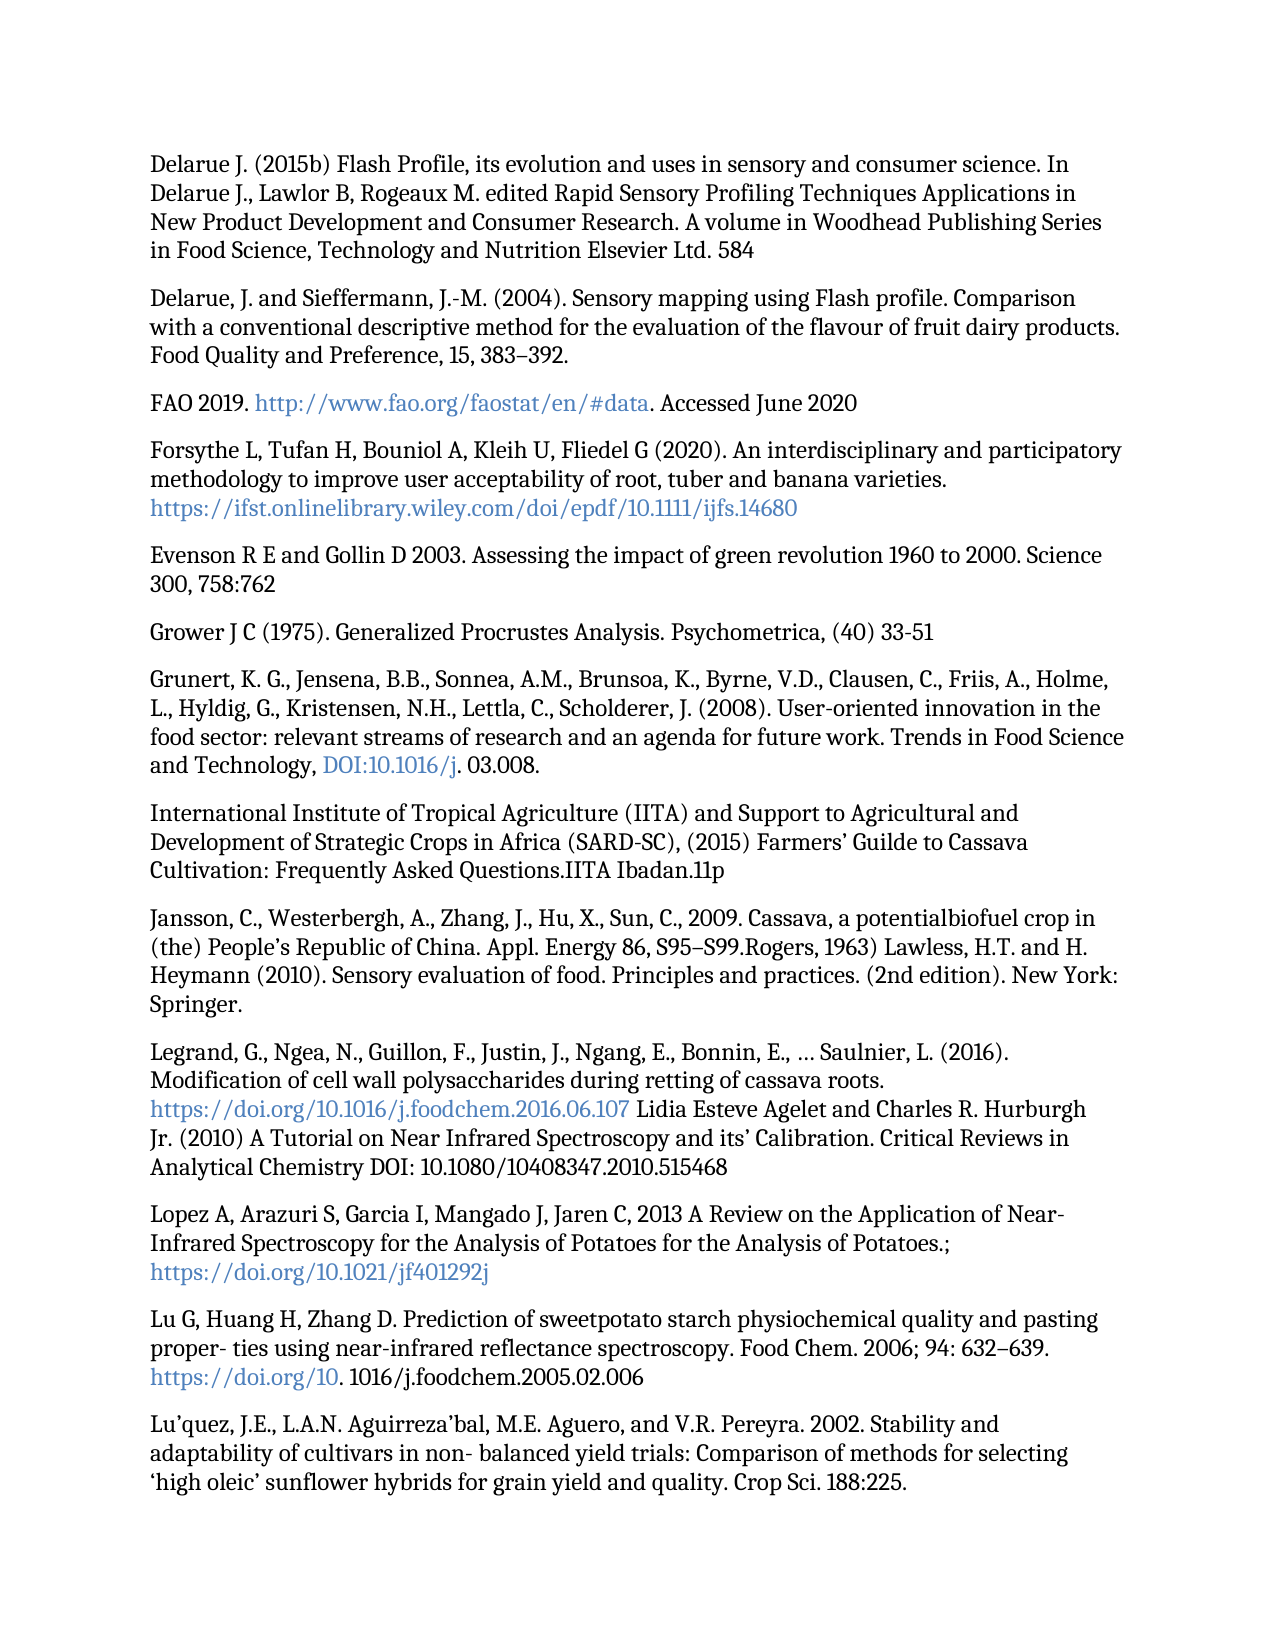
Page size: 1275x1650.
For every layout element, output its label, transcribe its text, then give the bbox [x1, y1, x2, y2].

text Delarue, J. and Sieffermann, J.-M. (2004). Sensory mapping using Flash profile. Comparison with a conventional descriptive method for the evaluation of the flavour of fruit dairy products. Food Quality and Preference, 15, 383–392. [150, 284, 1125, 370]
text Evenson R E and Gollin D 2003. Assessing the impact of green revolution 1960 to 2000. Science 300, 758:762 [150, 541, 1125, 599]
text Forsythe L, Tufan H, Bouniol A, Kleih U, Fliedel G (2020). An interdisciplinary and participatory methodology to improve user acceptability of root, tuber and banana varieties. https://ifst.onlinelibrary.wiley.com/doi/epdf/10.1111/ijfs.14680 [150, 436, 1125, 522]
text FAO 2019. http://www.fao.org/faostat/en/#data. Accessed June 2020 [150, 389, 1125, 417]
text Grunert, K. G., Jensena, B.B., Sonnea, A.M., Brunsoa, K., Byrne, V.D., Clausen, C., Friis, A., Holme, L., Hyldig, G., Kristensen, N.H., Lettla, C., Scholderer, J. (2008). User-oriented innovation in the food sector: relevant streams of research and an agenda for future work. Trends in Food Science and Technology, DOI:10.1016/j. 03.008. [150, 665, 1125, 780]
text Delarue J. (2015b) Flash Profile, its evolution and uses in sensory and consumer science. In Delarue J., Lawlor B, Rogeaux M. edited Rapid Sensory Profiling Techniques Applications in New Product Development and Consumer Research. A volume in Woodhead Publishing Series in Food Science, Technology and Nutrition Elsevier Ltd. 584 [150, 150, 1125, 265]
text International Institute of Tropical Agriculture (IITA) and Support to Agricultural and Development of Strategic Crops in Africa (SARD-SC), (2015) Farmers’ Guilde to Cassava Cultivation: Frequently Asked Questions.IITA Ibadan.11p [150, 799, 1125, 885]
text Lu G, Huang H, Zhang D. Prediction of sweetpotato starch physiochemical quality and pasting proper- ties using near-infrared reflectance spectroscopy. Food Chem. 2006; 94: 632–639. https://doi.org/10. 1016/j.foodchem.2005.02.006 [150, 1305, 1125, 1391]
text Grower J C (1975). Generalized Procrustes Analysis. Psychometrica, (40) 33-51 [150, 617, 1125, 646]
text Jansson, C., Westerbergh, A., Zhang, J., Hu, X., Sun, C., 2009. Cassava, a potentialbiofuel crop in (the) People’s Republic of China. Appl. Energy 86, S95–S99.Rogers, 1963) Lawless, H.T. and H. Heymann (2010). Sensory evaluation of food. Principles and practices. (2nd edition). New York: Springer. [150, 904, 1125, 1019]
text Lopez A, Arazuri S, Garcia I, Mangado J, Jaren C, 2013 A Review on the Application of Near-Infrared Spectroscopy for the Analysis of Potatoes for the Analysis of Potatoes.; https://doi.org/10.1021/jf401292j [150, 1200, 1125, 1286]
text Legrand, G., Ngea, N., Guillon, F., Justin, J., Ngang, E., Bonnin, E., … Saulnier, L. (2016). Modification of cell wall polysaccharides during retting of cassava roots. https://doi.org/10.1016/j.foodchem.2016.06.107 Lidia Esteve Agelet and Charles R. Hurburgh Jr. (2010) A Tutorial on Near Infrared Spectroscopy and its’ Calibration. Critical Reviews in Analytical Chemistry DOI: 10.1080/10408347.2010.515468 [150, 1037, 1125, 1181]
text Lu’quez, J.E., L.A.N. Aguirreza’bal, M.E. Aguero, and V.R. Pereyra. 2002. Stability and adaptability of cultivars in non- balanced yield trials: Comparison of methods for selecting ‘high oleic’ sunflower hybrids for grain yield and quality. Crop Sci. 188:225. [150, 1410, 1125, 1496]
